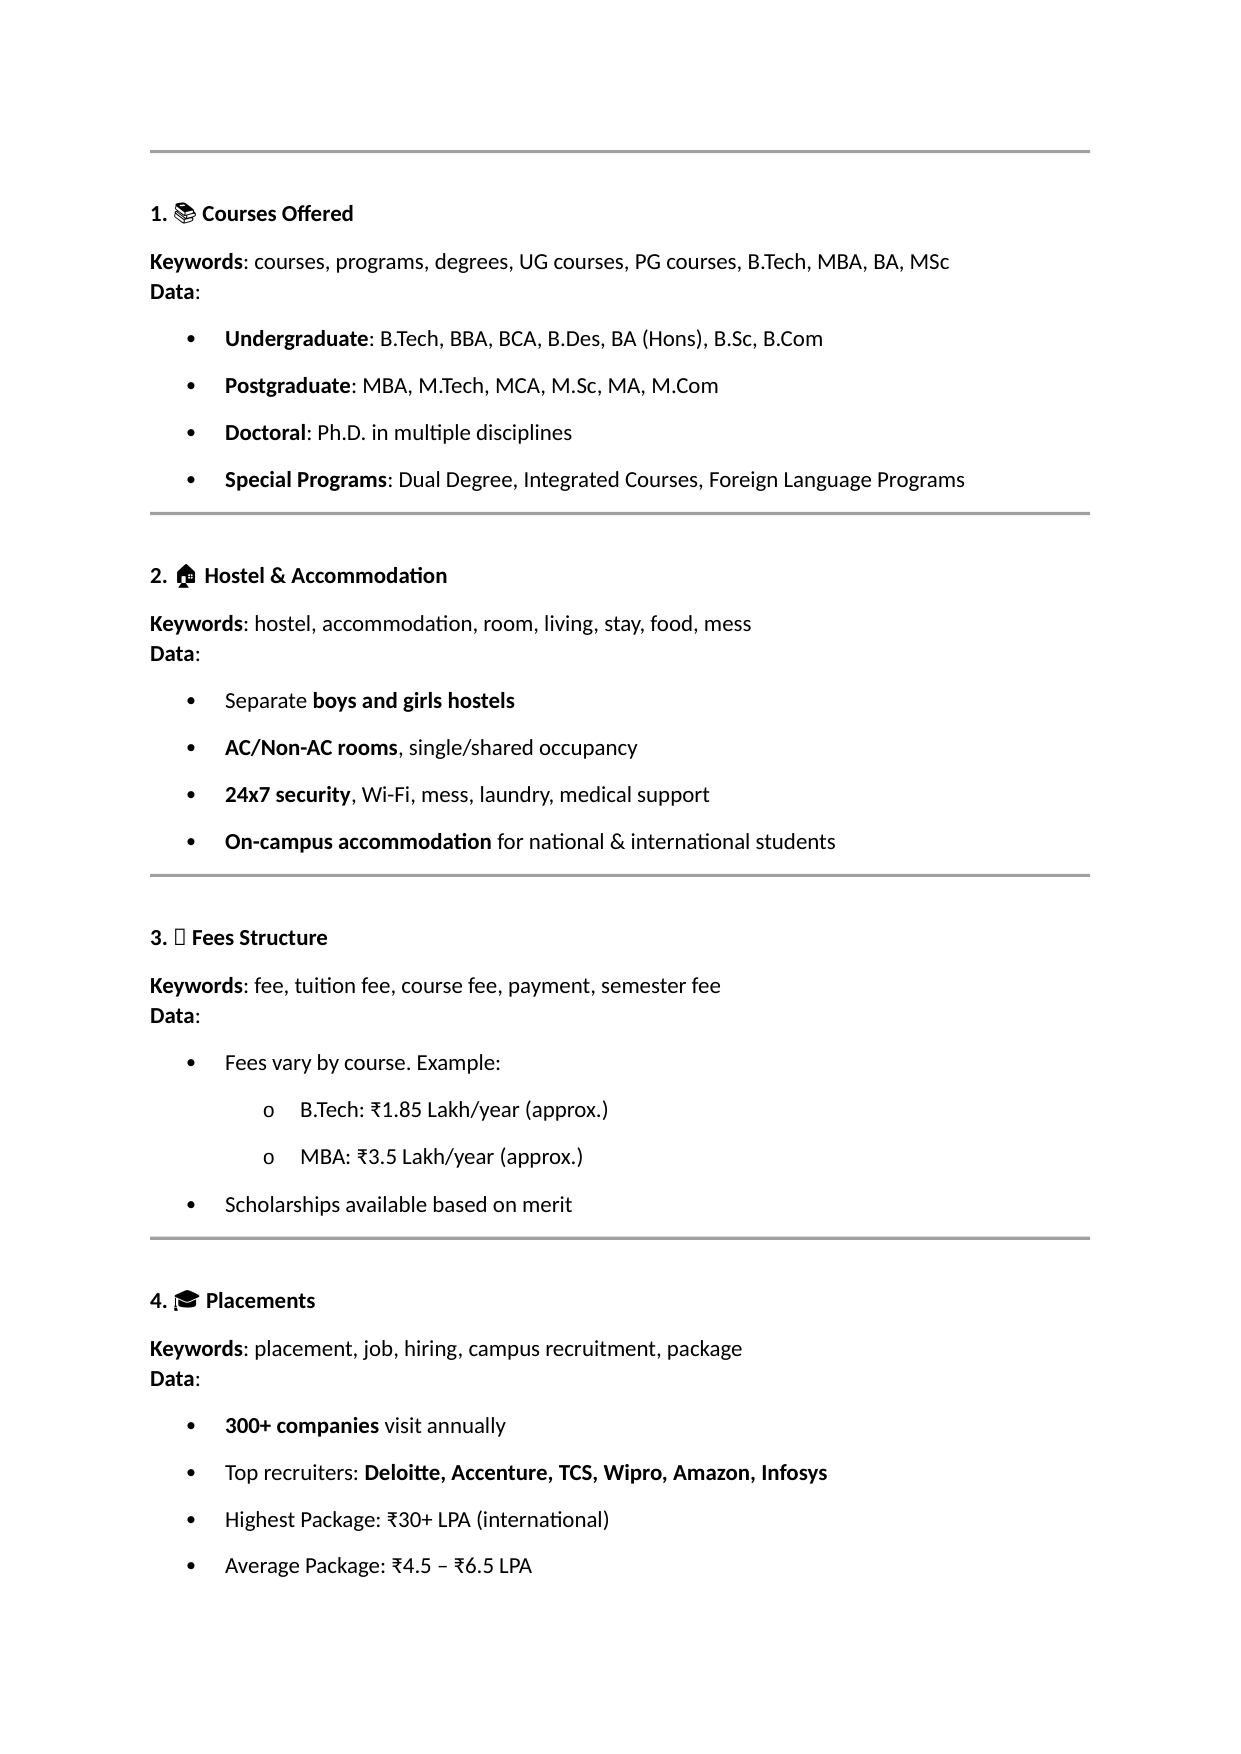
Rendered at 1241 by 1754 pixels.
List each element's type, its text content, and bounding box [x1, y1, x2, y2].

text Keywords: fee, tuition fee, course fee, payment, semester fee Data: [150, 971, 1090, 1029]
text 3. 💸 Fees Structure [150, 921, 1090, 952]
list Postgraduate: MBA, M.Tech, MCA, M.Sc, MA, M.Com [187, 371, 1090, 399]
list AC/Non-AC rooms, single/shared occupancy [187, 733, 1090, 761]
list Separate boys and girls hostels [187, 686, 1090, 714]
list Highest Package: ₹30+ LPA (international) [187, 1505, 1090, 1533]
list Fees vary by course. Example: [187, 1048, 1090, 1076]
list Top recruiters: Deloitte, Accenture, TCS, Wipro, Amazon, Infosys [187, 1458, 1090, 1486]
list Scholarships available based on merit [187, 1190, 1090, 1218]
list Special Programs: Dual Degree, Integrated Courses, Foreign Language Programs [187, 465, 1090, 493]
text 1. 📚 Courses Offered [150, 197, 1090, 228]
text Keywords: courses, programs, degrees, UG courses, PG courses, B.Tech, MBA, BA, MSc Data: [150, 247, 1090, 306]
list 300+ companies visit annually [187, 1411, 1090, 1439]
text Keywords: hostel, accommodation, room, living, stay, food, mess Data: [150, 609, 1090, 667]
list On-campus accommodation for national & international students [187, 827, 1090, 855]
list Average Package: ₹4.5 – ₹6.5 LPA [187, 1552, 1090, 1580]
list 24x7 security, Wi-Fi, mess, laundry, medical support [187, 780, 1090, 808]
text 4. 🎓 Placements [150, 1283, 1090, 1315]
list Doctoral: Ph.D. in multiple disciplines [187, 418, 1090, 446]
list Undergraduate: B.Tech, BBA, BCA, B.Des, BA (Hons), B.Sc, B.Com [187, 324, 1090, 352]
list B.Tech: ₹1.85 Lakh/year (approx.) [262, 1095, 1090, 1123]
text 2. 🏠 Hostel & Accommodation [150, 559, 1090, 590]
text Keywords: placement, job, hiring, campus recruitment, package Data: [150, 1334, 1090, 1392]
list MBA: ₹3.5 Lakh/year (approx.) [262, 1142, 1090, 1171]
